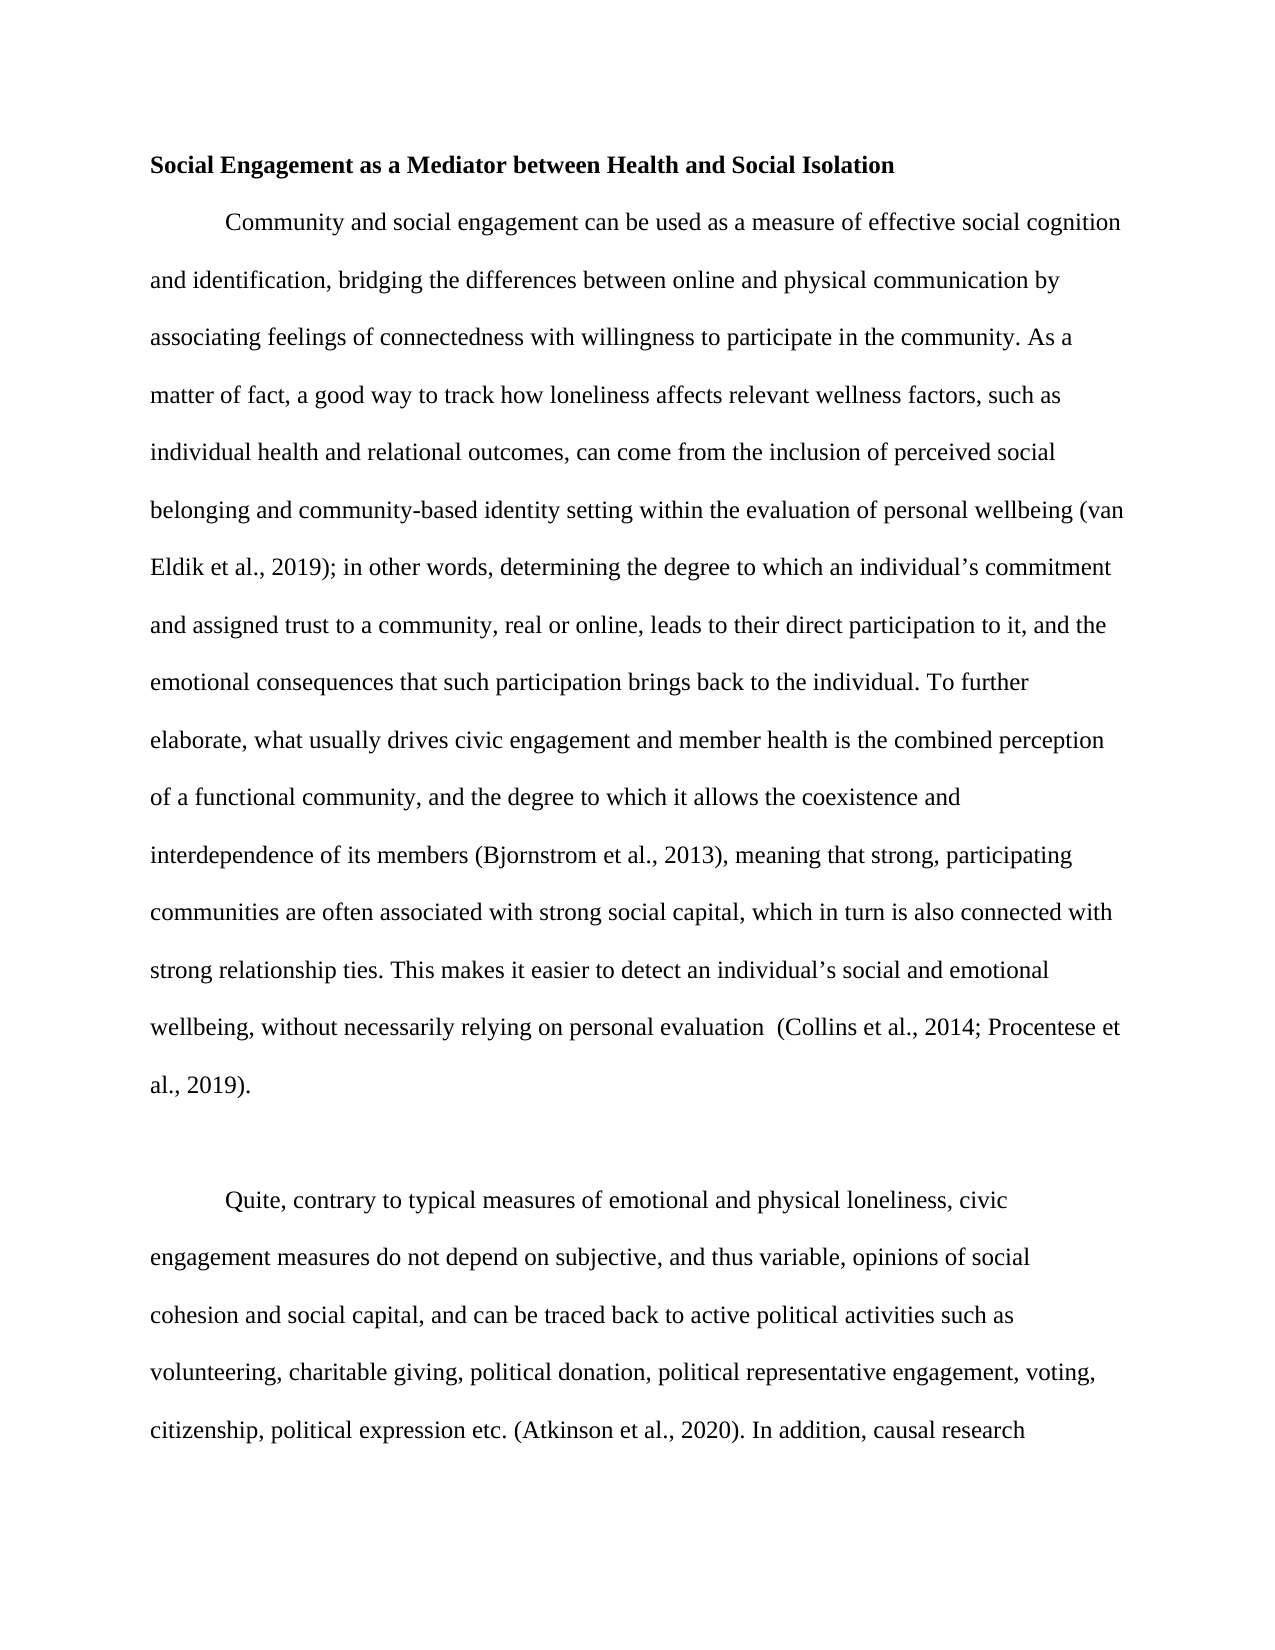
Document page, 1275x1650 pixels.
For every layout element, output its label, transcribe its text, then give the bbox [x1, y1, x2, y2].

text Community and social engagement can be used as a measure of effective social cognition and identification, bridging the differences between online and physical communication by associating feelings of connectedness with willingness to participate in the community. As a matter of fact, a good way to track how loneliness affects relevant wellness factors, such as individual health and relational outcomes, can come from the inclusion of perceived social belonging and community-based identity setting within the evaluation of personal wellbeing (van Eldik et al., 2019); in other words, determining the degree to which an individual’s commitment and assigned trust to a community, real or online, leads to their direct participation to it, and the emotional consequences that such participation brings back to the individual. To further elaborate, what usually drives civic engagement and member health is the combined perception of a functional community, and the degree to which it allows the coexistence and interdependence of its members (Bjornstrom et al., 2013), meaning that strong, participating communities are often associated with strong social capital, which in turn is also connected with strong relationship ties. This makes it easier to detect an individual’s social and emotional wellbeing, without necessarily relying on personal evaluation (Collins et al., 2014; Procentese et al., 2019). [150, 207, 1125, 1099]
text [150, 1185, 1125, 1444]
subtitle Social Engagement as a Mediator between Health and Social Isolation [150, 150, 1125, 179]
